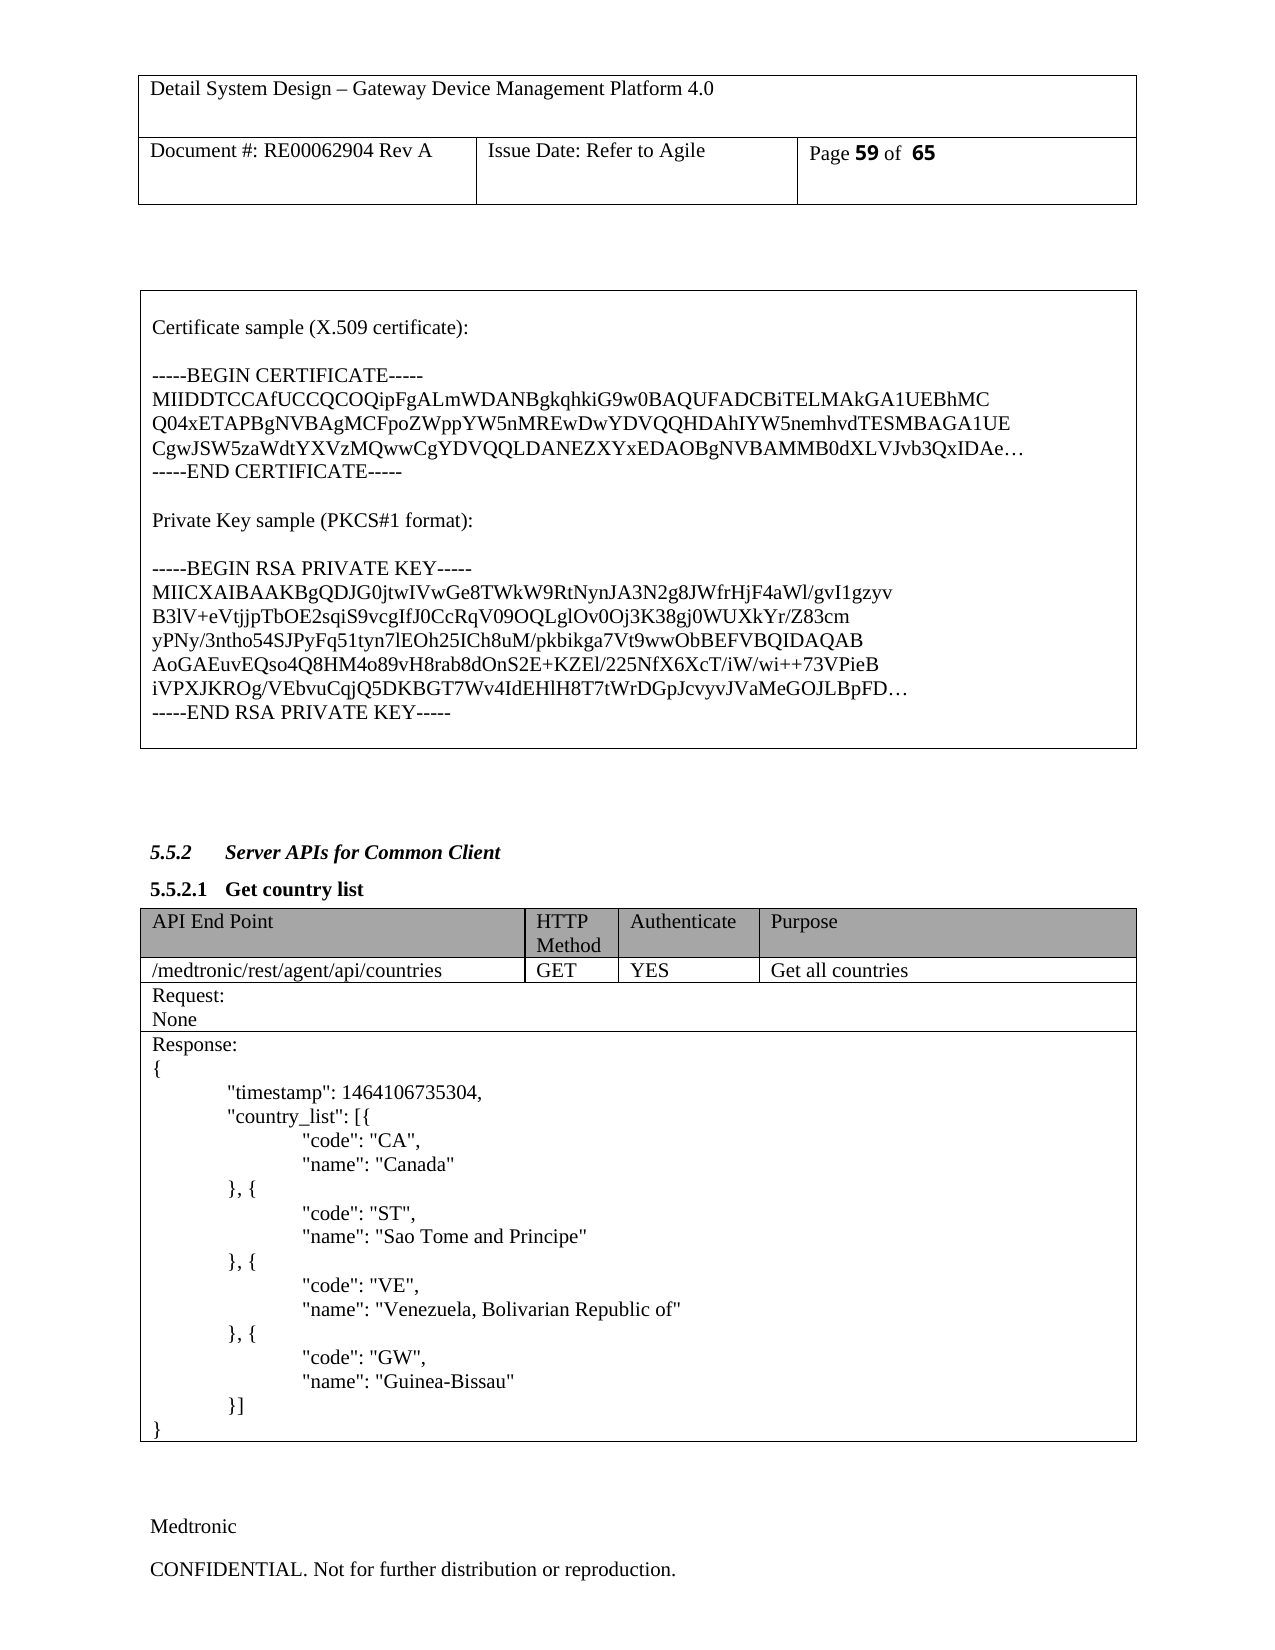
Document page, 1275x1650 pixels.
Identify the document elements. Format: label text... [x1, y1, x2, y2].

table_cell GET [526, 958, 618, 982]
table_cell /medtronic/rest/agent/api/countries [141, 958, 524, 982]
table_cell Certificate sample (X.509 certificate): -----BEGIN CERTIFICATE----- MIIDDTCCAfUCCQCOQipFgALmWDANBgkqhkiG9w0BAQUFADCBiTELMAkGA1UEBhMC Q04xETAPBgNVBAgMCFpoZWppYW5nMREwDwYDVQQHDAhIYW5nemhvdTESMBAGA1UE CgwJSW5zaWdtYXVzMQwwCgYDVQQLDANEZXYxEDAOBgNVBAMMB0dXLVJvb3QxIDAe… -----END CERTIFICATE----- Private Key sample (PKCS#1 format): -----BEGIN RSA PRIVATE KEY----- MIICXAIBAAKBgQDJG0jtwIVwGe8TWkW9RtNynJA3N2g8JWfrHjF4aWl/gvI1gzyv B3lV+eVtjjpTbOE2sqiS9vcgIfJ0CcRqV09OQLglOv0Oj3K38gj0WUXkYr/Z83cm yPNy/3ntho54SJPyFq51tyn7lEOh25ICh8uM/pkbikga7Vt9wwObBEFVBQIDAQAB AoGAEuvEQso4Q8HM4o89vH8rab8dOnS2E+KZEl/225NfX6XcT/iW/wi++73VPieB iVPXJKROg/VEbvuCqjQ5DKBGT7Wv4IdEHlH8T7tWrDGpJcvyvJVaMeGOJLBpFD… -----END RSA PRIVATE KEY----- [141, 291, 1136, 748]
table_header Authenticate [619, 909, 759, 957]
table_cell Request: None [141, 983, 1136, 1031]
subtitle Get country list [150, 876, 1125, 901]
table_cell YES [619, 958, 759, 982]
table_header Purpose [760, 909, 1136, 957]
table_header API End Point [141, 909, 524, 957]
table_cell Get all countries [760, 958, 1136, 982]
subtitle Server APIs for Common Client [150, 839, 1125, 864]
table_cell Response: { "timestamp": 1464106735304, "country_list": [{ "code": "CA", "name": "Canada" }, { "code": "ST", "name": "Sao Tome and Principe" }, { "code": "VE", "name": "Venezuela, Bolivarian Republic of" }, { "code": "GW", "name": "Guinea-Bissau" }] } [141, 1032, 1136, 1441]
table_header HTTP Method [526, 909, 618, 957]
